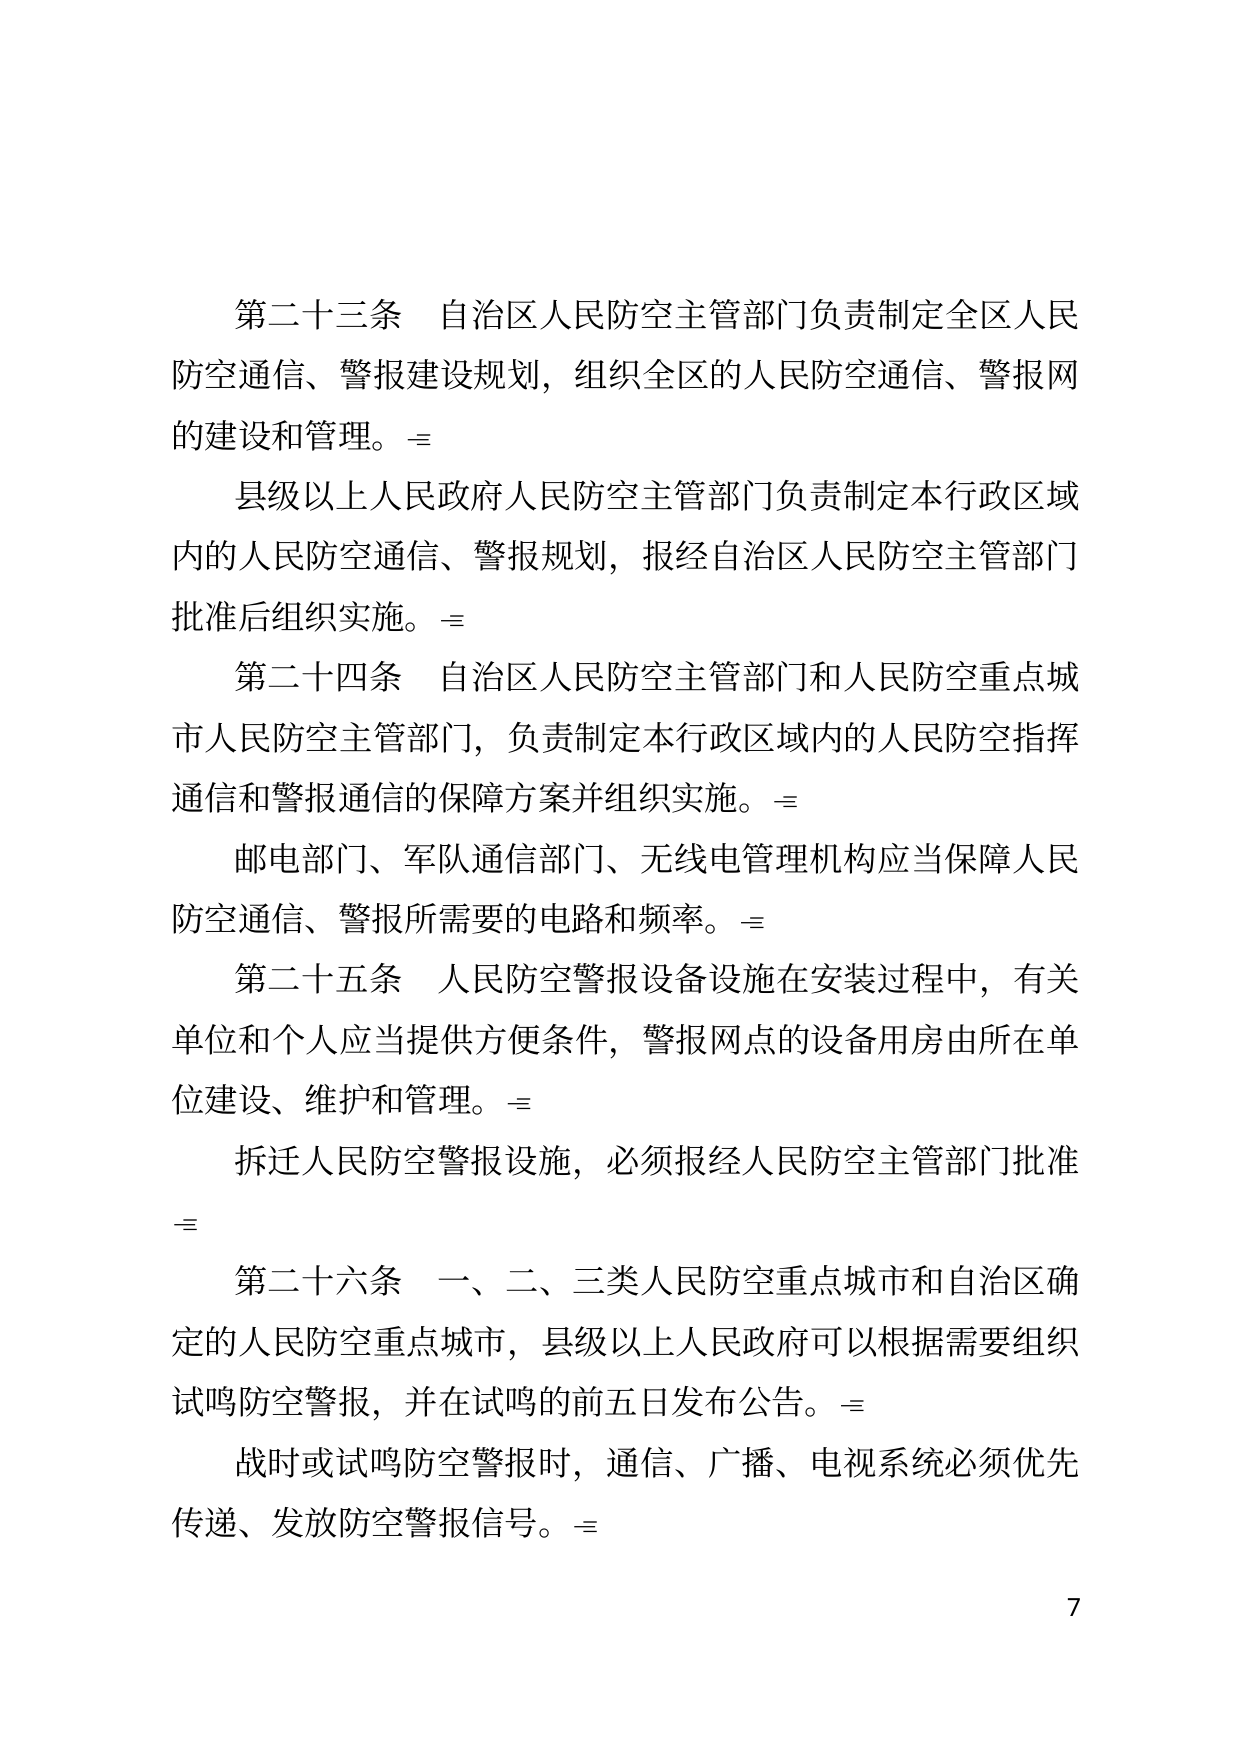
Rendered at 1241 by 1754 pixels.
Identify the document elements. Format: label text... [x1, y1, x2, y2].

text 第二十五条 人民防空警报设备设施在安装过程中，有关单位和个人应当提供方便条件，警报网点的设备用房由所在单位建设、维护和管理。 [171, 943, 1081, 1125]
text 第二十四条 自治区人民防空主管部门和人民防空重点城市人民防空主管部门，负责制定本行政区域内的人民防空指挥通信和警报通信的保障方案并组织实施。 [171, 641, 1081, 823]
text 第二十六条 一、二、三类人民防空重点城市和自治区确定的人民防空重点城市，县级以上人民政府可以根据需要组织试鸣防空警报，并在试鸣的前五日发布公告。 [171, 1246, 1081, 1427]
text 拆迁人民防空警报设施，必须报经人民防空主管部门批准。 [171, 1125, 1081, 1246]
text 邮电部门、军队通信部门、无线电管理机构应当保障人民防空通信、警报所需要的电路和频率。 [171, 823, 1081, 943]
text 第二十三条 自治区人民防空主管部门负责制定全区人民防空通信、警报建设规划，组织全区的人民防空通信、警报网的建设和管理。 [171, 279, 1081, 460]
text 县级以上人民政府人民防空主管部门负责制定本行政区域内的人民防空通信、警报规划，报经自治区人民防空主管部门批准后组织实施。 [171, 460, 1081, 641]
text 战时或试鸣防空警报时，通信、广播、电视系统必须优先传递、发放防空警报信号。 [171, 1427, 1081, 1548]
